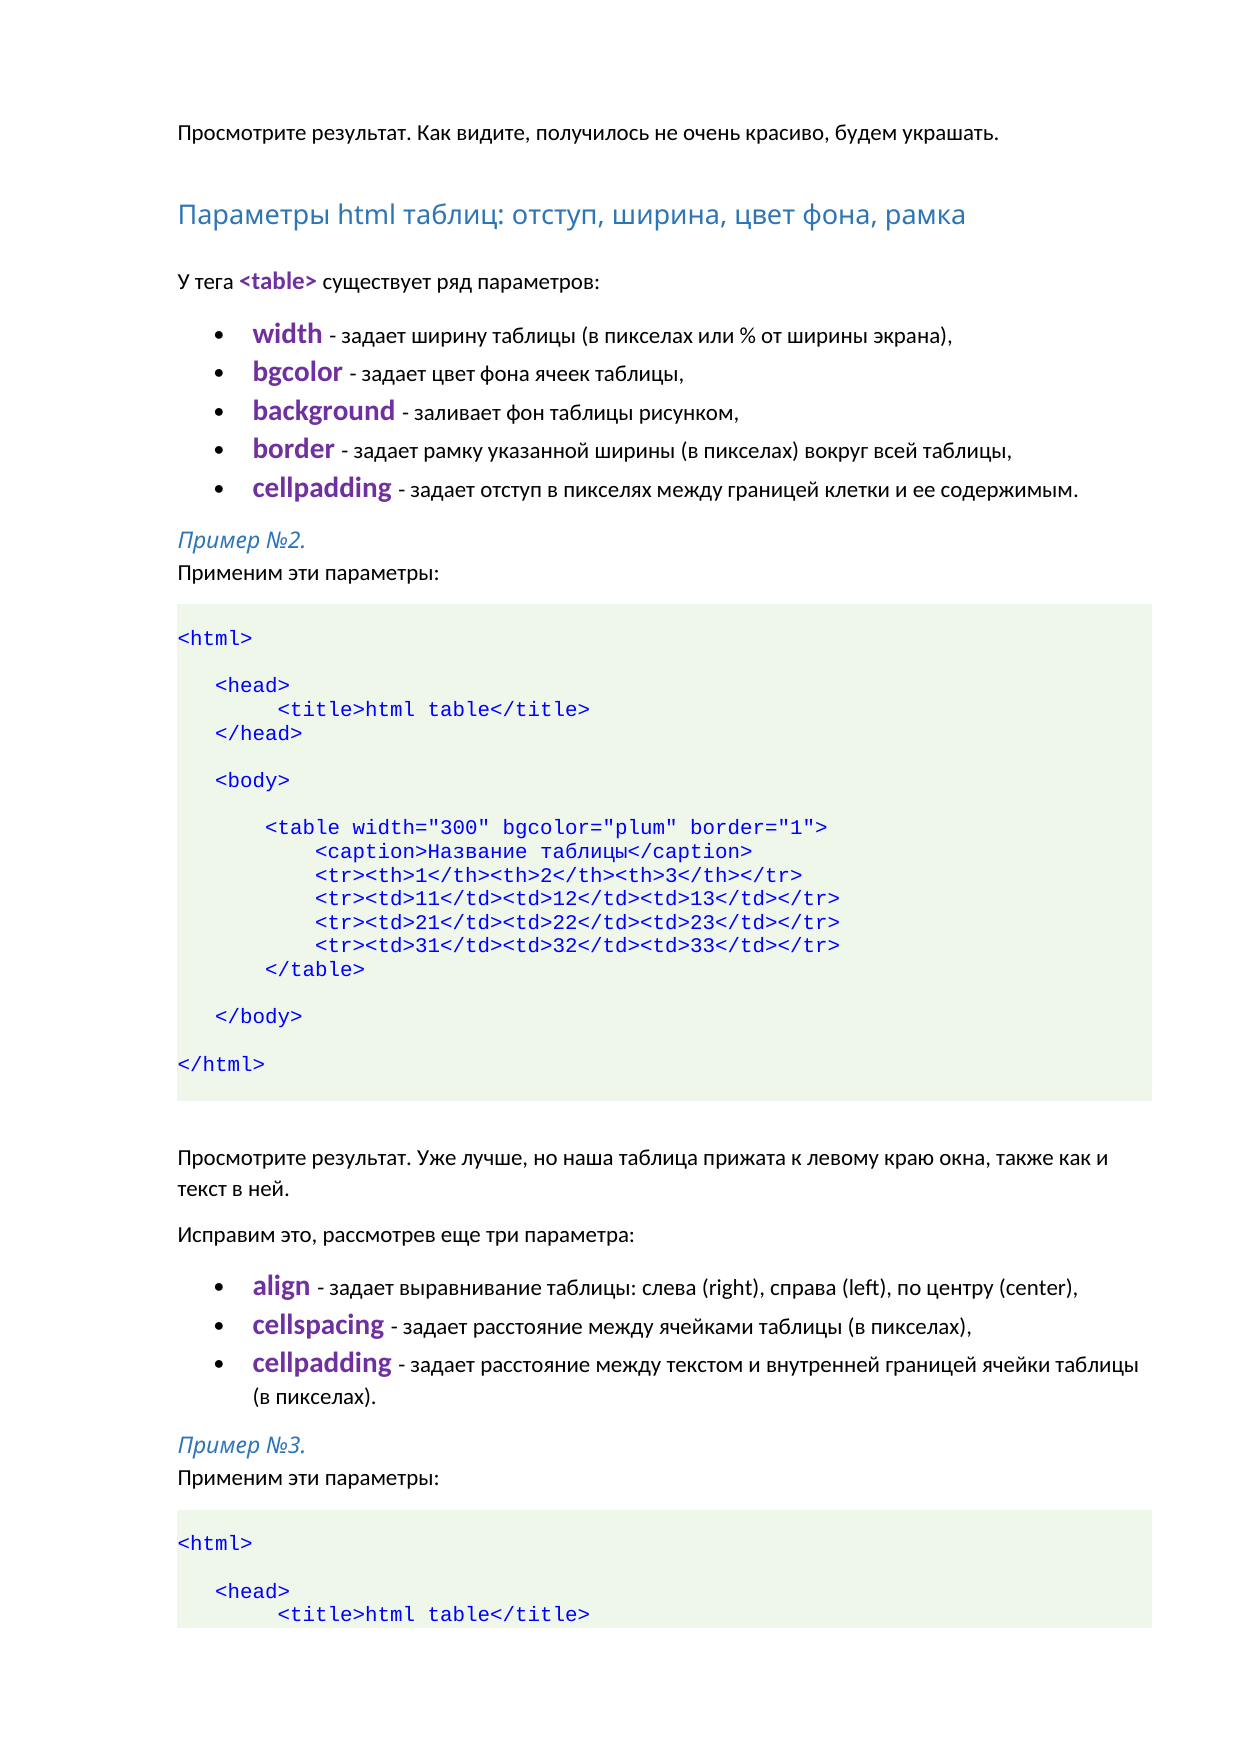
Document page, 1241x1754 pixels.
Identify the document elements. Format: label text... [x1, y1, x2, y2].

text <title>html table</title> [177, 699, 1152, 723]
text <html> [177, 1533, 1152, 1557]
list border - задает рамку указанной ширины (в пикселах) вокруг всей таблицы, [215, 430, 1152, 466]
text </html> [177, 1054, 1152, 1077]
text <html> [177, 628, 1152, 652]
list align - задает выравнивание таблицы: слева (right), справа (left), по центру (center), [215, 1267, 1152, 1303]
subtitle Пример №3. [177, 1429, 1152, 1460]
text <head> [177, 1581, 1152, 1604]
text </table> [177, 959, 1152, 983]
text <title>html table</title> [177, 1604, 1152, 1628]
text </body> [177, 1006, 1152, 1030]
text <caption>Название таблицы</caption> [177, 841, 1152, 864]
list width - задает ширину таблицы (в пикселах или % от ширины экрана), [215, 315, 1152, 351]
list background - заливает фон таблицы рисунком, [215, 392, 1152, 427]
text <tr><td>11</td><td>12</td><td>13</td></tr> [177, 888, 1152, 912]
text Применим эти параметры: [177, 558, 1152, 586]
list bgcolor - задает цвет фона ячеек таблицы, [215, 353, 1152, 389]
subtitle Пример №2. [177, 524, 1152, 555]
text </head> [177, 723, 1152, 746]
text <tr><th>1</th><th>2</th><th>3</th></tr> [177, 864, 1152, 888]
text <head> [177, 675, 1152, 699]
text Просмотрите результат. Как видите, получилось не очень красиво, будем украшать. [177, 118, 1152, 176]
text <tr><td>31</td><td>32</td><td>33</td></tr> [177, 936, 1152, 959]
text Исправим это, рассмотрев еще три параметра: [177, 1221, 1152, 1249]
list cellspacing - задает расстояние между ячейками таблицы (в пикселах), [215, 1306, 1152, 1342]
list cellpadding - задает отступ в пикселях между границей клетки и ее содержимым. [215, 469, 1152, 504]
text У тега <table> существует ряд параметров: [177, 235, 1152, 296]
text <body> [177, 770, 1152, 794]
text Просмотрите результат. Уже лучше, но наша таблица прижата к левому краю окна, также как и текст в ней. [177, 1143, 1152, 1202]
subtitle Параметры html таблиц: отступ, ширина, цвет фона, рамка [177, 195, 1152, 232]
text <table width="300" bgcolor="plum" border="1"> [177, 817, 1152, 841]
text Применим эти параметры: [177, 1463, 1152, 1491]
list cellpadding - задает расстояние между текстом и внутренней границей ячейки таблицы (в пикселах). [215, 1344, 1152, 1410]
text <tr><td>21</td><td>22</td><td>23</td></tr> [177, 912, 1152, 936]
